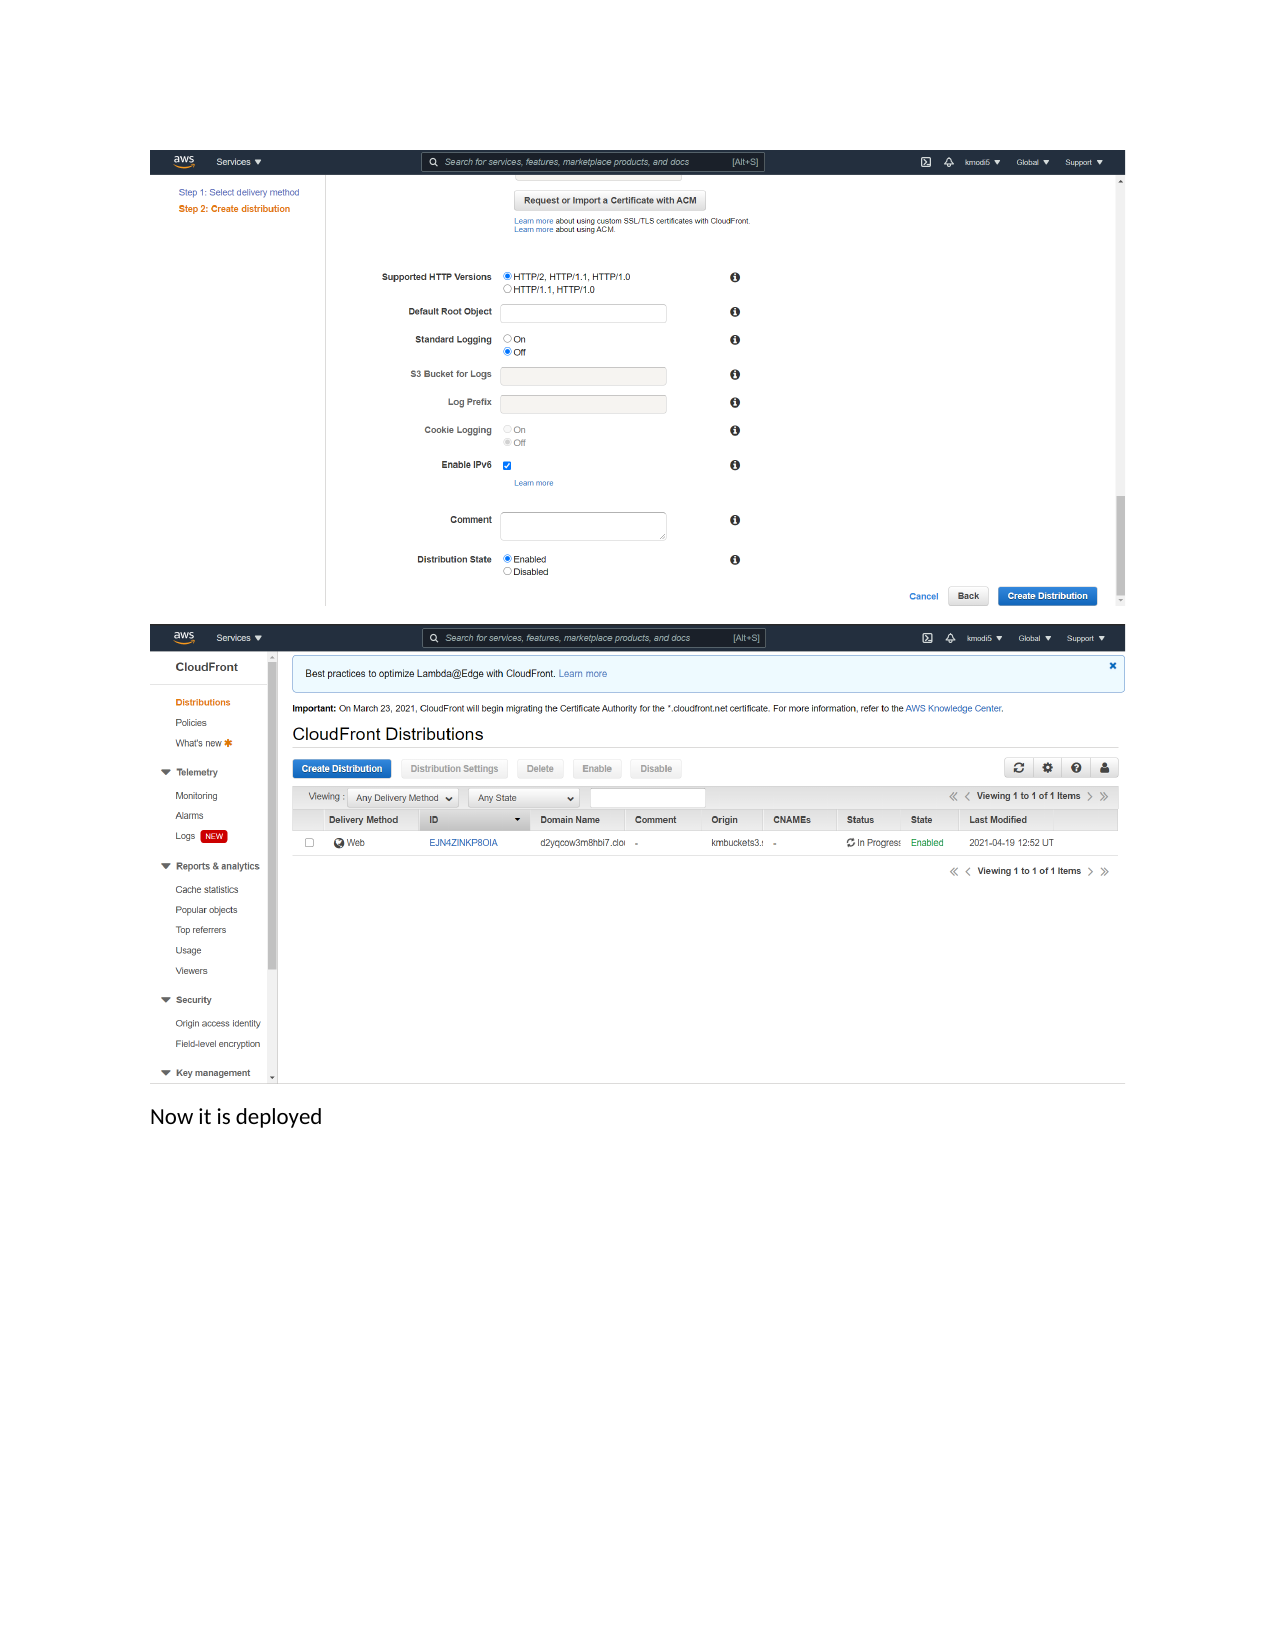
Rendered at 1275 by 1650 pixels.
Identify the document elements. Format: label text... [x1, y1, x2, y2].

text Now it is deployed [150, 1102, 1125, 1130]
picture [150, 150, 1125, 606]
picture [150, 624, 1125, 1084]
